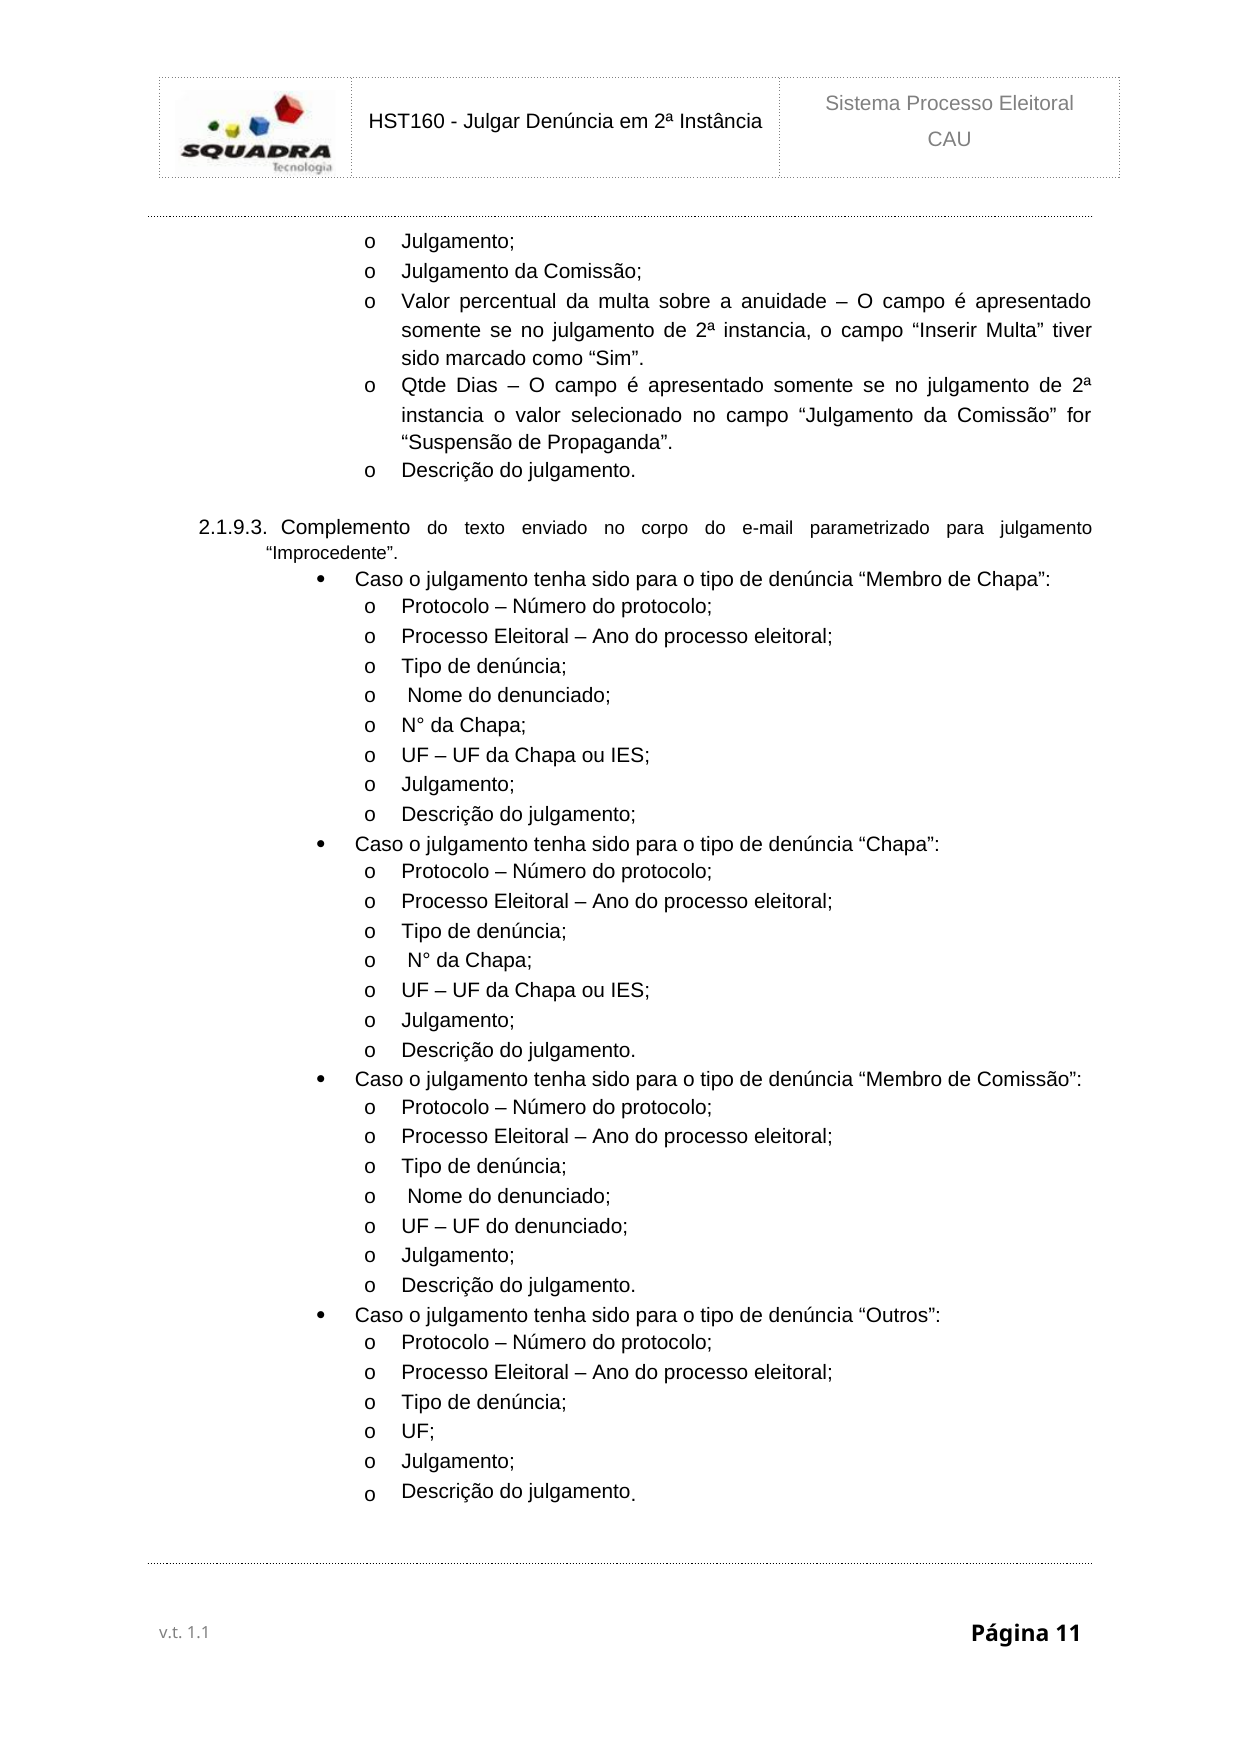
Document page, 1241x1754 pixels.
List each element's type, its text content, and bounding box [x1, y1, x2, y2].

list Caso o julgamento tenha sido para o tipo de denúncia “Membro de Comissão”: [317, 1067, 1092, 1091]
list Processo Eleitoral – Ano do processo eleitoral; [364, 1124, 1092, 1150]
list Julgamento; [364, 1449, 1092, 1475]
list Protocolo – Número do protocolo; [364, 1095, 1092, 1121]
list Processo Eleitoral – Ano do processo eleitoral; [364, 1360, 1092, 1386]
list Processo Eleitoral – Ano do processo eleitoral; [364, 889, 1092, 915]
list Julgamento; [364, 1243, 1092, 1269]
list Tipo de denúncia; [364, 653, 1092, 679]
list Nome do denunciado; [364, 683, 1092, 709]
list Descrição do julgamento. [364, 457, 1092, 483]
list UF – UF do denunciado; [364, 1213, 1092, 1239]
list Tipo de denúncia; [364, 1389, 1092, 1415]
list Descrição do julgamento; [364, 802, 1092, 828]
list Complemento do texto enviado no corpo do e-mail parametrizado para julgamento “Improcedente”. [198, 514, 1092, 563]
list Protocolo – Número do protocolo; [364, 594, 1092, 620]
list Tipo de denúncia; [364, 1154, 1092, 1180]
list Caso o julgamento tenha sido para o tipo de denúncia “Membro de Chapa”: [317, 567, 1092, 591]
list Nome do denunciado; [364, 1184, 1092, 1209]
list Descrição do julgamento. [364, 1273, 1092, 1299]
list Protocolo – Número do protocolo; [364, 859, 1092, 885]
list Caso o julgamento tenha sido para o tipo de denúncia “Outros”: [317, 1302, 1092, 1327]
list Descrição do julgamento. [364, 1478, 1092, 1508]
list Tipo de denúncia; [364, 919, 1092, 944]
list Descrição do julgamento. [364, 1037, 1092, 1063]
list Processo Eleitoral – Ano do processo eleitoral; [364, 624, 1092, 650]
picture [175, 90, 336, 177]
list Julgamento; [364, 229, 1092, 255]
list UF – UF da Chapa ou IES; [364, 978, 1092, 1004]
list N° da Chapa; [364, 948, 1092, 974]
list Julgamento; [364, 772, 1092, 798]
list UF – UF da Chapa ou IES; [364, 743, 1092, 768]
list UF; [364, 1419, 1092, 1445]
list N° da Chapa; [364, 713, 1092, 739]
list Protocolo – Número do protocolo; [364, 1330, 1092, 1356]
list Julgamento da Comissão; [364, 259, 1092, 285]
list Caso o julgamento tenha sido para o tipo de denúncia “Chapa”: [317, 832, 1092, 856]
list Julgamento; [364, 1008, 1092, 1033]
